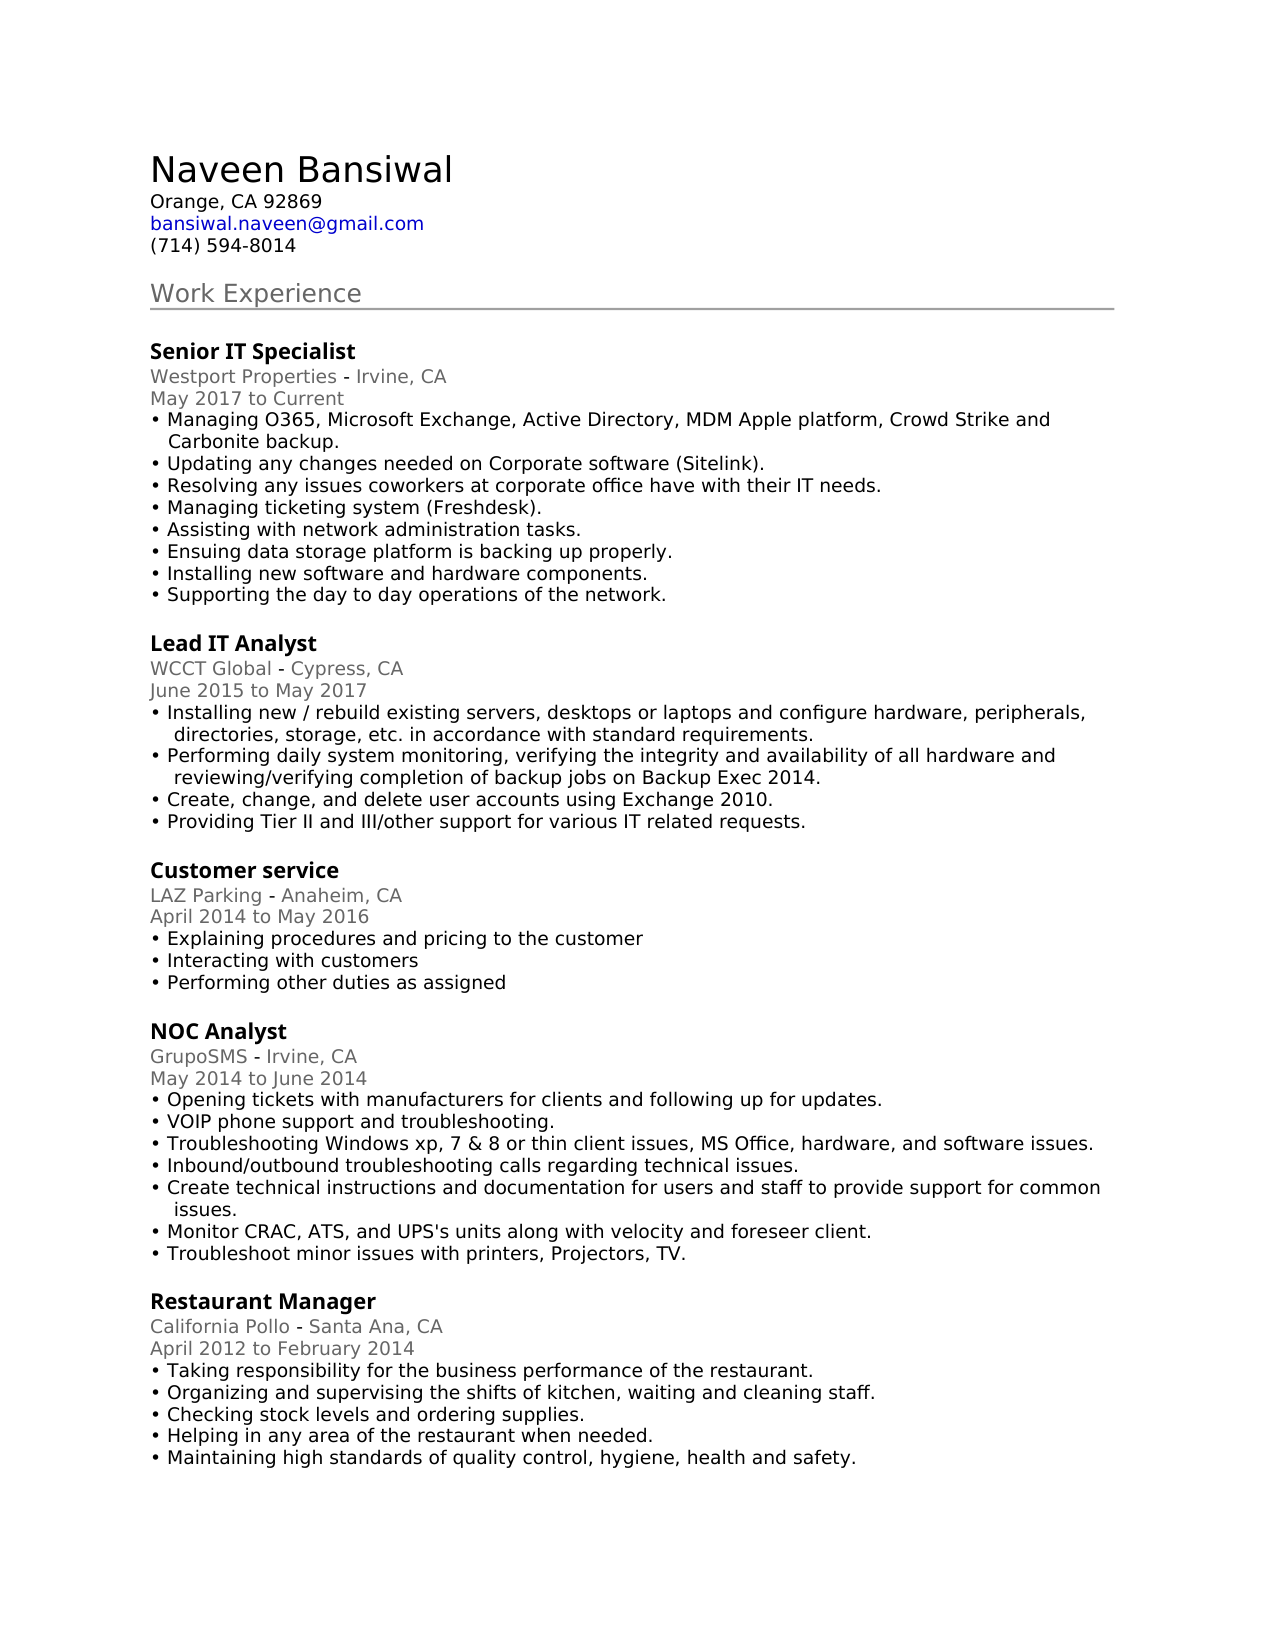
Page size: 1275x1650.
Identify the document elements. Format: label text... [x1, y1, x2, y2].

text May 2017 to Current [150, 388, 1125, 409]
text • Performing other duties as assigned [150, 972, 1125, 994]
text • Maintaining high standards of quality control, hygiene, health and safety. [150, 1447, 1125, 1469]
text • Installing new software and hardware components. [150, 563, 1125, 584]
text • Create, change, and delete user accounts using Exchange 2010. [150, 789, 1125, 811]
text April 2012 to February 2014 [150, 1338, 1125, 1360]
text • Performing daily system monitoring, verifying the integrity and availability of all hardware and [150, 746, 1125, 767]
text reviewing/verifying completion of backup jobs on Backup Exec 2014. [150, 767, 1125, 789]
text bansiwal.naveen@gmail.com [150, 213, 1125, 235]
text • Explaining procedures and pricing to the customer [150, 928, 1125, 950]
text • Troubleshoot minor issues with printers, Projectors, TV. [150, 1243, 1125, 1264]
text • Organizing and supervising the shifts of kitchen, waiting and cleaning staff. [150, 1382, 1125, 1404]
text directories, storage, etc. in accordance with standard requirements. [150, 724, 1125, 746]
text • Supporting the day to day operations of the network. [150, 584, 1125, 606]
text • Checking stock levels and ordering supplies. [150, 1404, 1125, 1426]
text • Opening tickets with manufacturers for clients and following up for updates. [150, 1089, 1125, 1111]
text (714) 594-8014 [150, 235, 1125, 257]
text • Managing ticketing system (Freshdesk). [150, 497, 1125, 519]
text Naveen Bansiwal [150, 150, 1125, 191]
text Carbonite backup. [150, 431, 1125, 453]
text Work Experience [150, 279, 1125, 336]
text • Managing O365, Microsoft Exchange, Active Directory, MDM Apple platform, Crowd Strike and [150, 409, 1125, 431]
text Westport Properties - Irvine, CA [150, 366, 1125, 388]
text GrupoSMS - Irvine, CA [150, 1046, 1125, 1068]
text LAZ Parking - Anaheim, CA [150, 885, 1125, 907]
text • Ensuing data storage platform is backing up properly. [150, 541, 1125, 563]
text • Assisting with network administration tasks. [150, 519, 1125, 541]
text NOC Analyst [150, 1016, 1125, 1046]
text Orange, CA 92869 [150, 191, 1125, 213]
text May 2014 to June 2014 [150, 1068, 1125, 1089]
text • Helping in any area of the restaurant when needed. [150, 1426, 1125, 1447]
text issues. [150, 1199, 1125, 1221]
text • Monitor CRAC, ATS, and UPS's units along with velocity and foreseer client. [150, 1221, 1125, 1243]
text • Troubleshooting Windows xp, 7 & 8 or thin client issues, MS Office, hardware, and software issues. [150, 1133, 1125, 1155]
text • Updating any changes needed on Corporate software (Sitelink). [150, 453, 1125, 475]
text California Pollo - Santa Ana, CA [150, 1316, 1125, 1338]
text Lead IT Analyst [150, 628, 1125, 658]
text Senior IT Specialist [150, 336, 1125, 366]
text Restaurant Manager [150, 1286, 1125, 1316]
text • Resolving any issues coworkers at corporate office have with their IT needs. [150, 475, 1125, 497]
text • Interacting with customers [150, 950, 1125, 972]
text • Create technical instructions and documentation for users and staff to provide support for common [150, 1177, 1125, 1199]
text • Installing new / rebuild existing servers, desktops or laptops and configure hardware, peripherals, [150, 702, 1125, 724]
text WCCT Global - Cypress, CA [150, 658, 1125, 680]
text • VOIP phone support and troubleshooting. [150, 1111, 1125, 1133]
text June 2015 to May 2017 [150, 680, 1125, 702]
text Customer service [150, 855, 1125, 885]
text April 2014 to May 2016 [150, 907, 1125, 928]
text • Providing Tier II and III/other support for various IT related requests. [150, 811, 1125, 833]
text • Inbound/outbound troubleshooting calls regarding technical issues. [150, 1155, 1125, 1177]
text • Taking responsibility for the business performance of the restaurant. [150, 1360, 1125, 1382]
